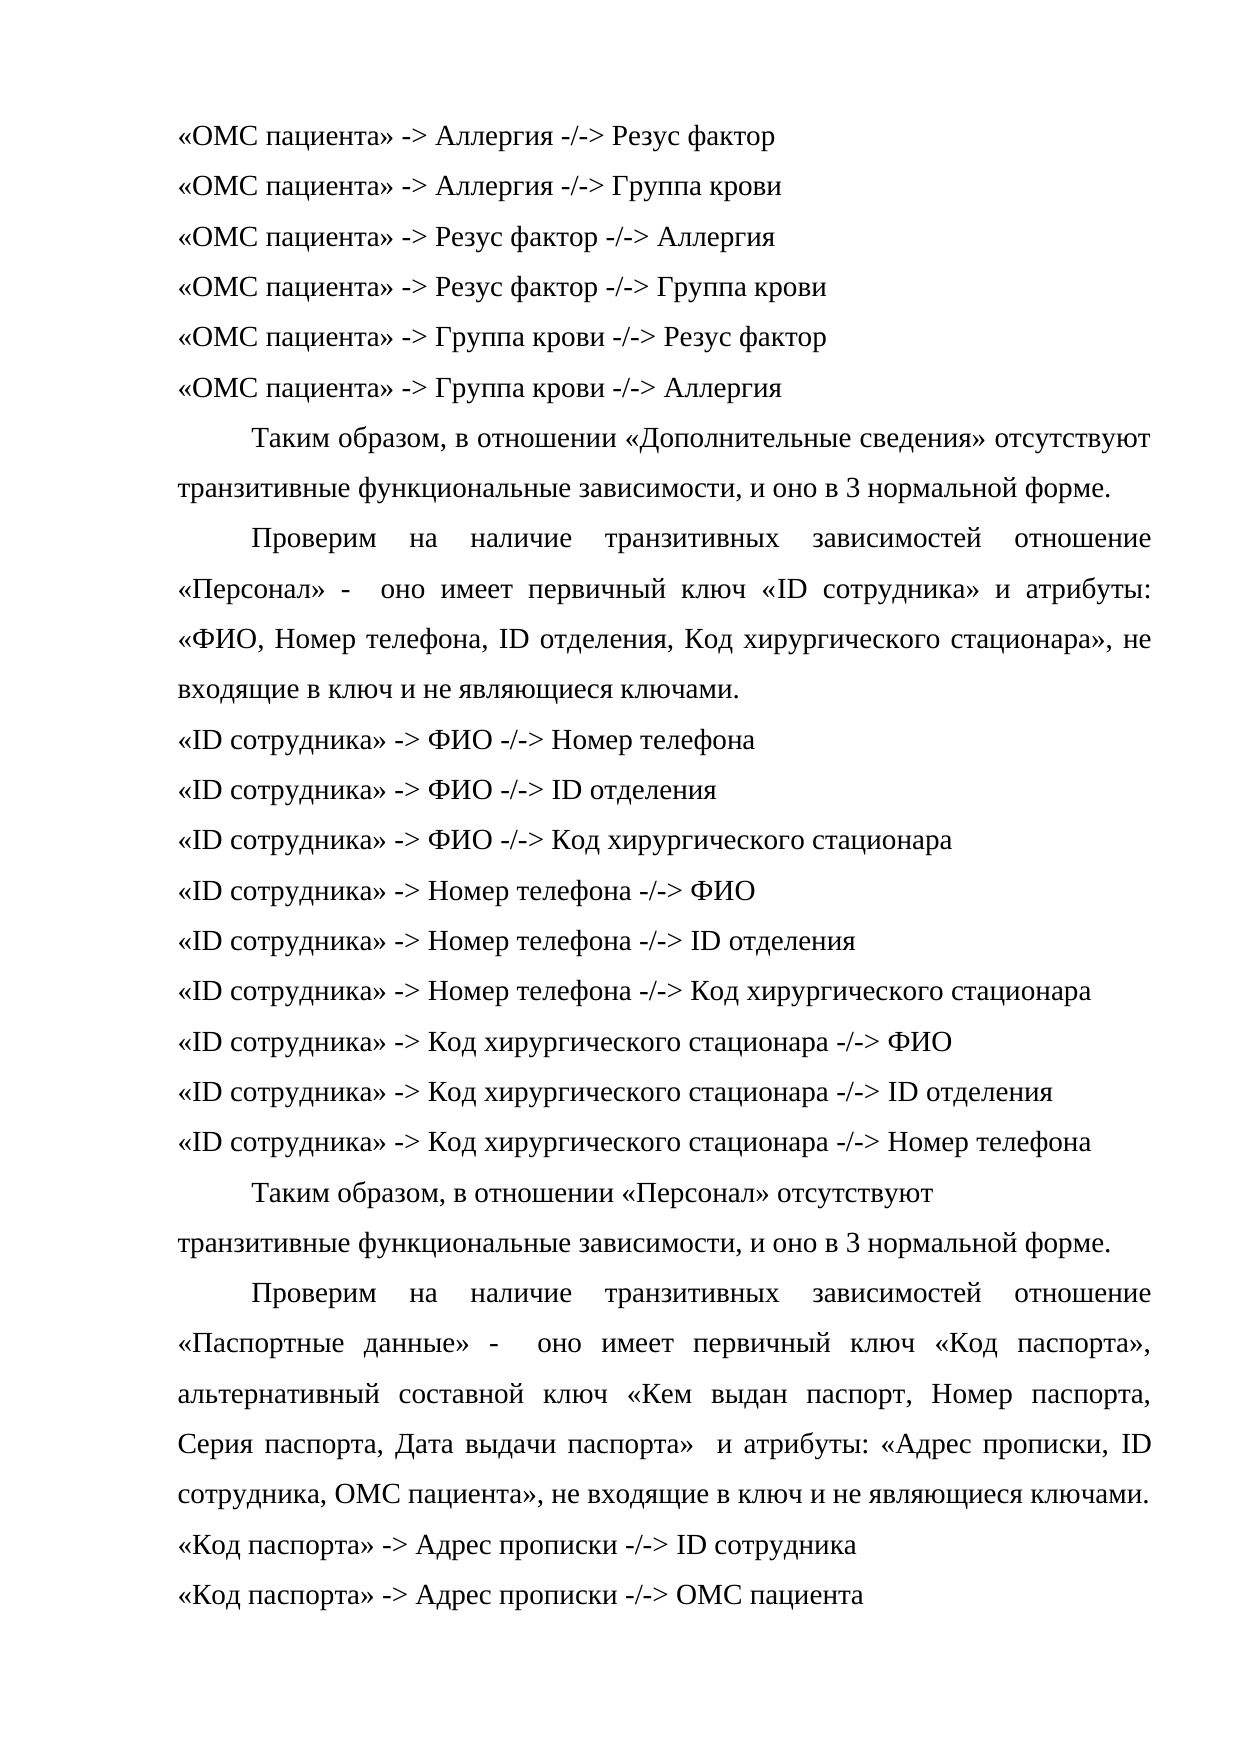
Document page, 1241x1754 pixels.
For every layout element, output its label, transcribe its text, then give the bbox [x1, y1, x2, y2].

text «ID сотрудника» -> Код хирургического стационара -/-> ФИО [177, 1024, 1152, 1057]
text «ID сотрудника» -> ФИО -/-> ID отделения [177, 772, 1152, 806]
text «ID сотрудника» -> ФИО -/-> Код хирургического стационара [177, 822, 1152, 856]
text Таким образом, в отношении «Дополнительные сведения» отсутствуют транзитивные функциональные зависимости, и оно в 3 нормальной форме. [177, 420, 1152, 504]
text «ОМС пациента» -> Группа крови -/-> Аллергия [177, 370, 1152, 403]
text Проверим на наличие транзитивных зависимостей отношение «Персонал» - оно имеет первичный ключ «ID сотрудника» и атрибуты: «ФИО, Номер телефона, ID отделения, Код хирургического стационара», не входящие в ключ и не являющиеся ключами. [177, 521, 1152, 705]
text «ID сотрудника» -> ФИО -/-> Номер телефона [177, 722, 1152, 755]
text «ID сотрудника» -> Номер телефона -/-> ID отделения [177, 923, 1152, 957]
text «ОМС пациента» -> Резус фактор -/-> Группа крови [177, 269, 1152, 303]
text «Код паспорта» -> Адрес прописки -/-> ID сотрудника [177, 1527, 1152, 1560]
text Таким образом, в отношении «Персонал» отсутствуют [177, 1175, 1152, 1208]
text Проверим на наличие транзитивных зависимостей отношение «Паспортные данные» - оно имеет первичный ключ «Код паспорта», альтернативный составной ключ «Кем выдан паспорт, Номер паспорта, Серия паспорта, Дата выдачи паспорта» и атрибуты: «Адрес прописки, ID сотрудника, ОМС пациента», не входящие в ключ и не являющиеся ключами. [177, 1275, 1152, 1510]
text «ОМС пациента» -> Группа крови -/-> Резус фактор [177, 319, 1152, 353]
text «ID сотрудника» -> Номер телефона -/-> Код хирургического стационара [177, 973, 1152, 1007]
text «ОМС пациента» -> Аллергия -/-> Группа крови [177, 168, 1152, 202]
text «ID сотрудника» -> Код хирургического стационара -/-> ID отделения [177, 1074, 1152, 1108]
text транзитивные функциональные зависимости, и оно в 3 нормальной форме. [177, 1225, 1152, 1258]
text «Код паспорта» -> Адрес прописки -/-> ОМС пациента [177, 1577, 1152, 1611]
text «ID сотрудника» -> Код хирургического стационара -/-> Номер телефона [177, 1124, 1152, 1158]
text «ID сотрудника» -> Номер телефона -/-> ФИО [177, 873, 1152, 906]
text «ОМС пациента» -> Аллергия -/-> Резус фактор [177, 118, 1152, 152]
text «ОМС пациента» -> Резус фактор -/-> Аллергия [177, 219, 1152, 252]
